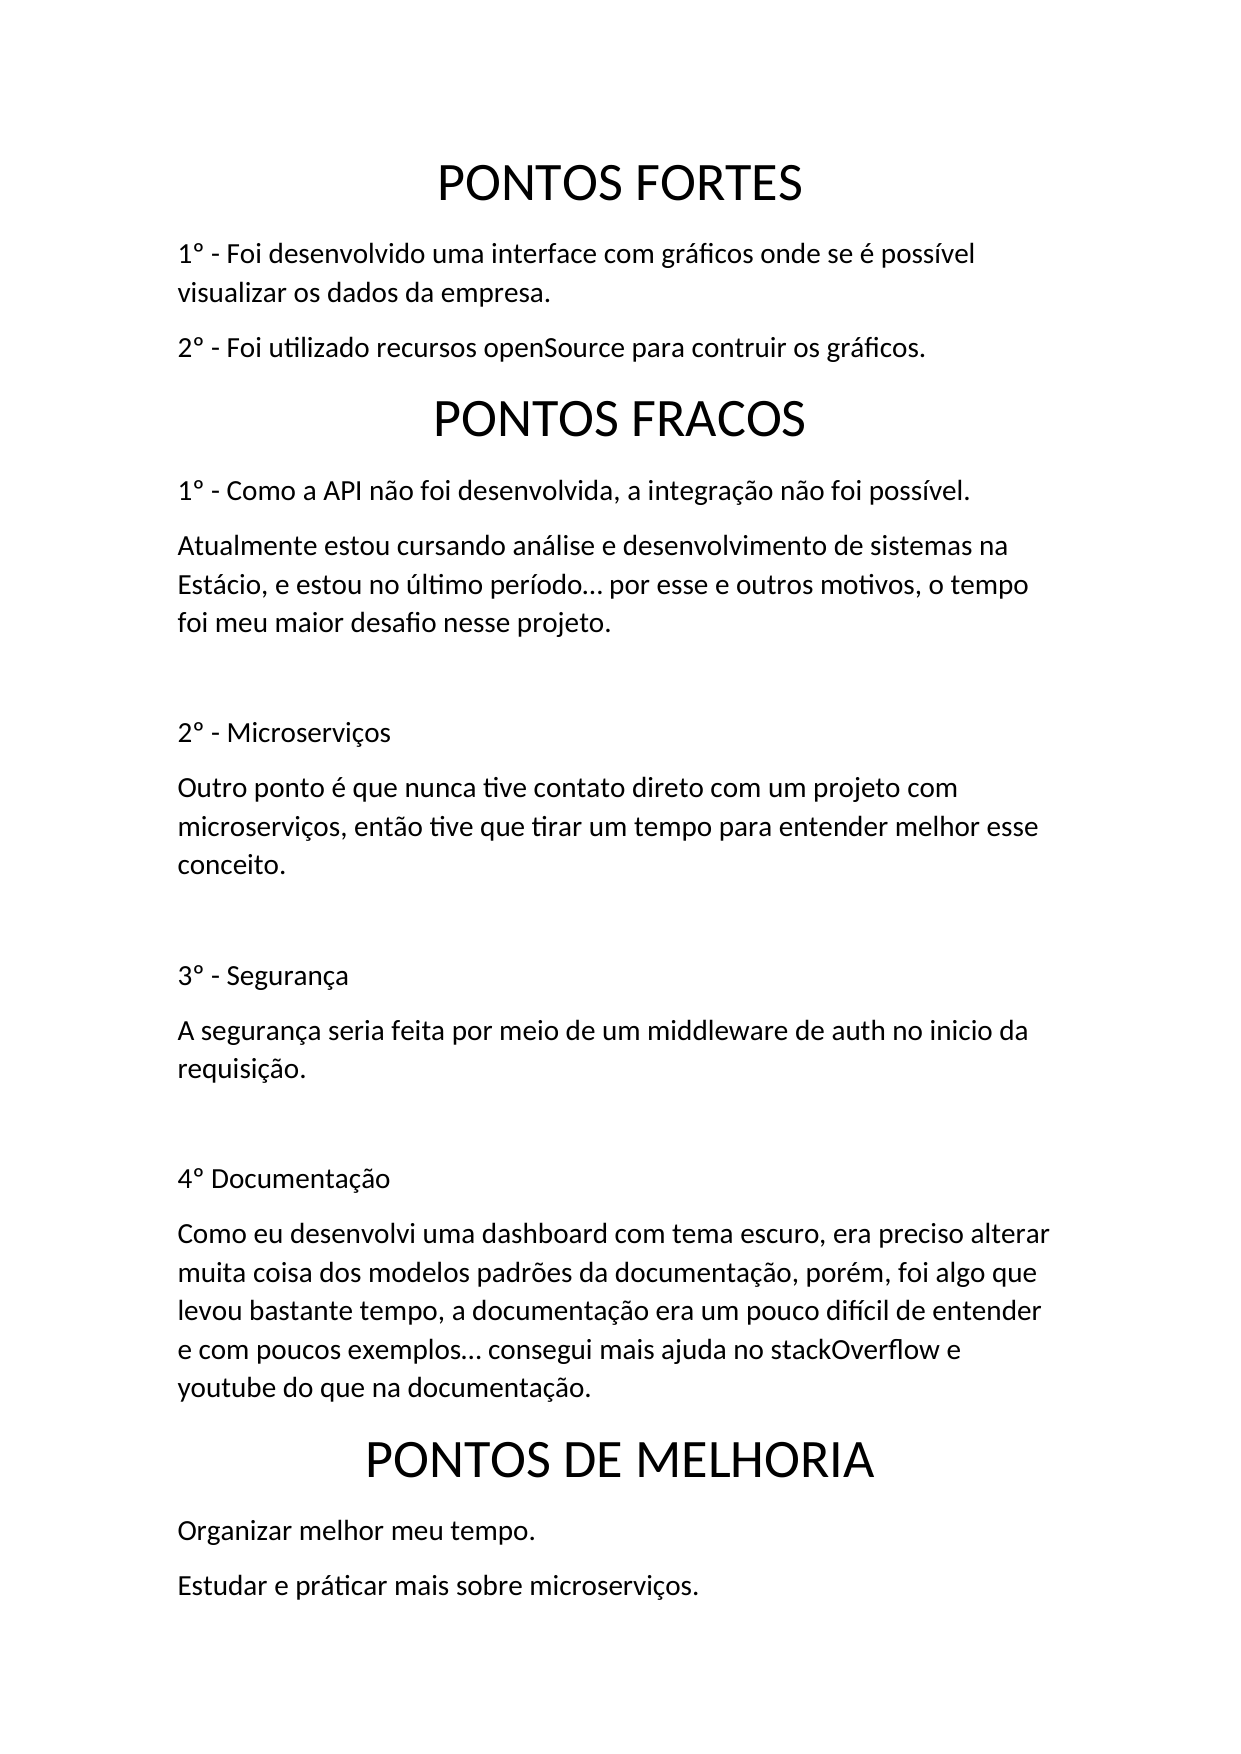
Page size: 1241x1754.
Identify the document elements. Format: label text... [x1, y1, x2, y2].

text PONTOS FORTES [177, 148, 1063, 214]
text Outro ponto é que nunca tive contato direto com um projeto com microserviços, então tive que tirar um tempo para entender melhor esse conceito. [177, 769, 1063, 882]
text Como eu desenvolvi uma dashboard com tema escuro, era preciso alterar muita coisa dos modelos padrões da documentação, porém, foi algo que levou bastante tempo, a documentação era um pouco difícil de entender e com poucos exemplos… consegui mais ajuda no stackOverflow e youtube do que na documentação. [177, 1216, 1063, 1405]
text 2º - Microserviços [177, 714, 1063, 750]
text PONTOS DE MELHORIA [177, 1424, 1063, 1491]
text 4º Documentação [177, 1160, 1063, 1196]
text 2º - Foi utilizado recursos openSource para contruir os gráficos. [177, 329, 1063, 365]
text 1º - Como a API não foi desenvolvida, a integração não foi possível. [177, 472, 1063, 508]
text A segurança seria feita por meio de um middleware de auth no inicio da requisição. [177, 1012, 1063, 1086]
text PONTOS FRACOS [177, 384, 1063, 450]
text Organizar melhor meu tempo. [177, 1512, 1063, 1548]
text Atualmente estou cursando análise e desenvolvimento de sistemas na Estácio, e estou no último período… por esse e outros motivos, o tempo foi meu maior desafio nesse projeto. [177, 527, 1063, 640]
text Estudar e práticar mais sobre microserviços. [177, 1567, 1063, 1603]
text 1º - Foi desenvolvido uma interface com gráficos onde se é possível visualizar os dados da empresa. [177, 236, 1063, 310]
text 3º - Segurança [177, 957, 1063, 992]
